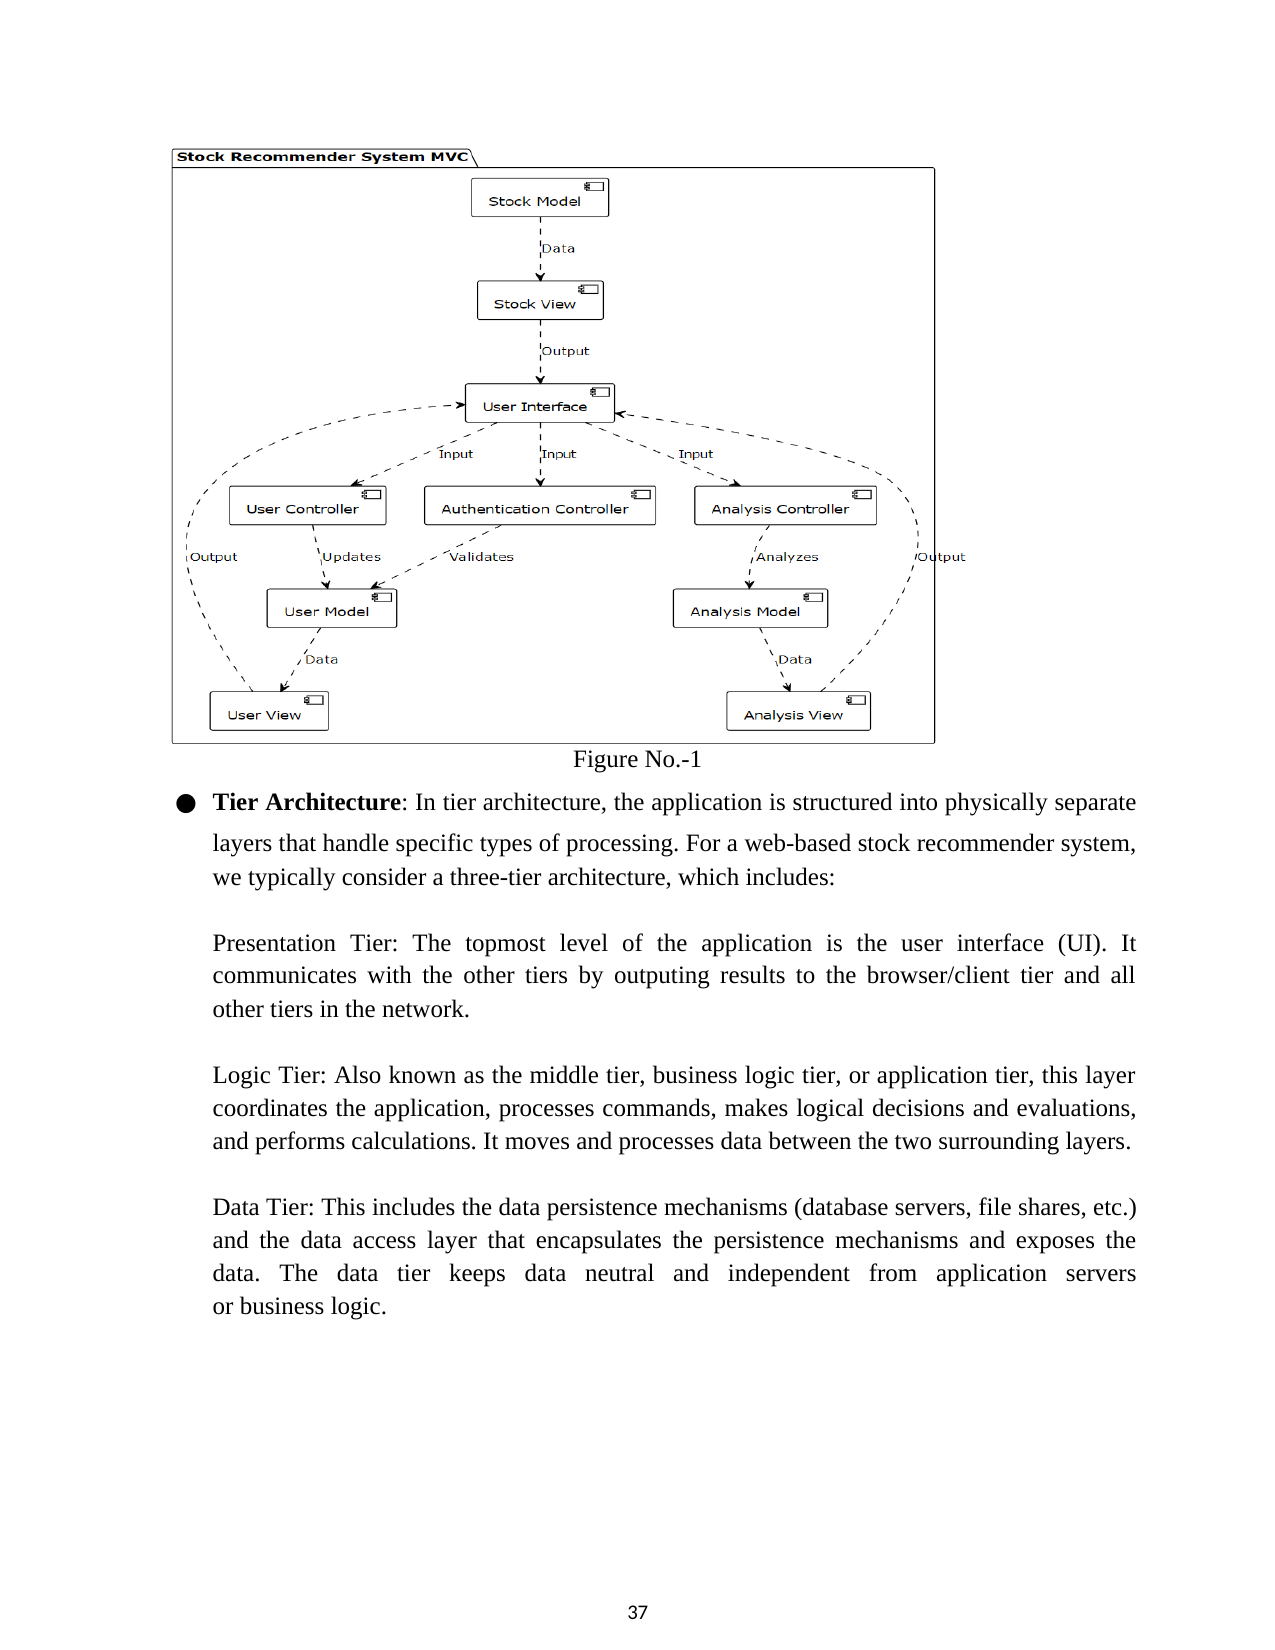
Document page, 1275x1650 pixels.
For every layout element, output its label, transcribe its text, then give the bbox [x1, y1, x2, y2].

text Logic Tier: Also known as the middle tier, business logic tier, or application tier, this layer coordinates the application, processes commands, makes logical decisions and evaluations, and performs calculations. It moves and processes data between the two surrounding layers. [212, 1060, 1137, 1154]
text Figure No.-1 [137, 744, 1137, 773]
text Presentation Tier: The topmost level of the application is the user interface (UI). It communicates with the other tiers by outputing results to the browser/client tier and all other tiers in the network. [212, 928, 1137, 1022]
picture [137, 147, 997, 745]
list Tier Architecture: In tier architecture, the application is structured into physically separate layers that handle specific types of processing. For a web-based stock recommender system, we typically consider a three-tier architecture, which includes: [175, 773, 1137, 890]
text Data Tier: This includes the data persistence mechanisms (database servers, file shares, etc.) and the data access layer that encapsulates the persistence mechanisms and exposes the data. The data tier keeps data neutral and independent from application servers or business logic. [212, 1192, 1137, 1319]
